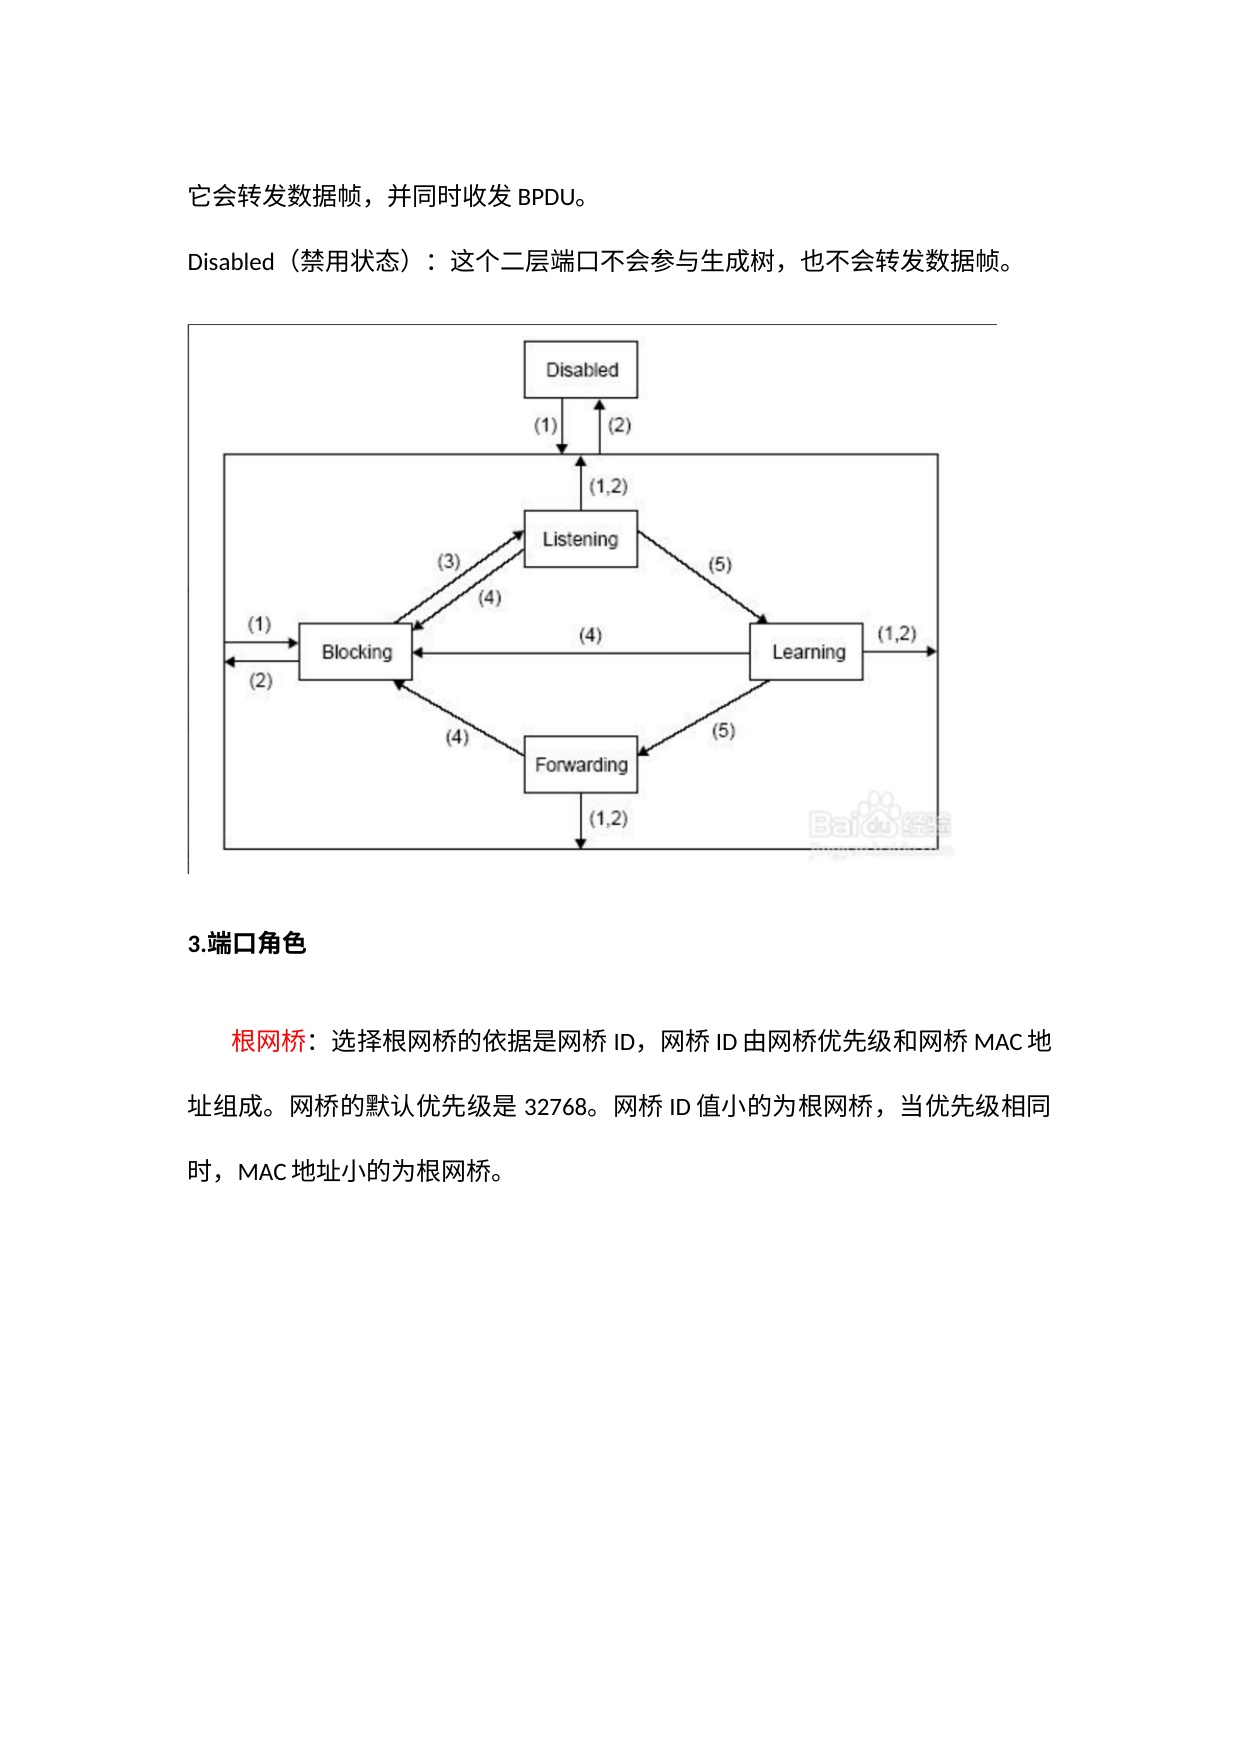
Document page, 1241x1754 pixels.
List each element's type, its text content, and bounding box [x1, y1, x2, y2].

text Disabled（禁用状态）：这个二层端口不会参与生成树，也不会转发数据帧。 [187, 227, 1053, 292]
text 3.端口角色 [187, 909, 1053, 974]
text 根网桥：选择根网桥的依据是网桥ID，网桥ID由网桥优先级和网桥MAC地址组成。网桥的默认优先级是32768。网桥ID值小的为根网桥，当优先级相同时，MAC地址小的为根网桥。 [187, 1007, 1053, 1202]
picture [187, 324, 997, 874]
text Forwarding（转发状态）：这个二层端口已经成为了活动拓扑的一个组成部分，它会转发数据帧，并同时收发BPDU。 [187, 162, 1053, 227]
